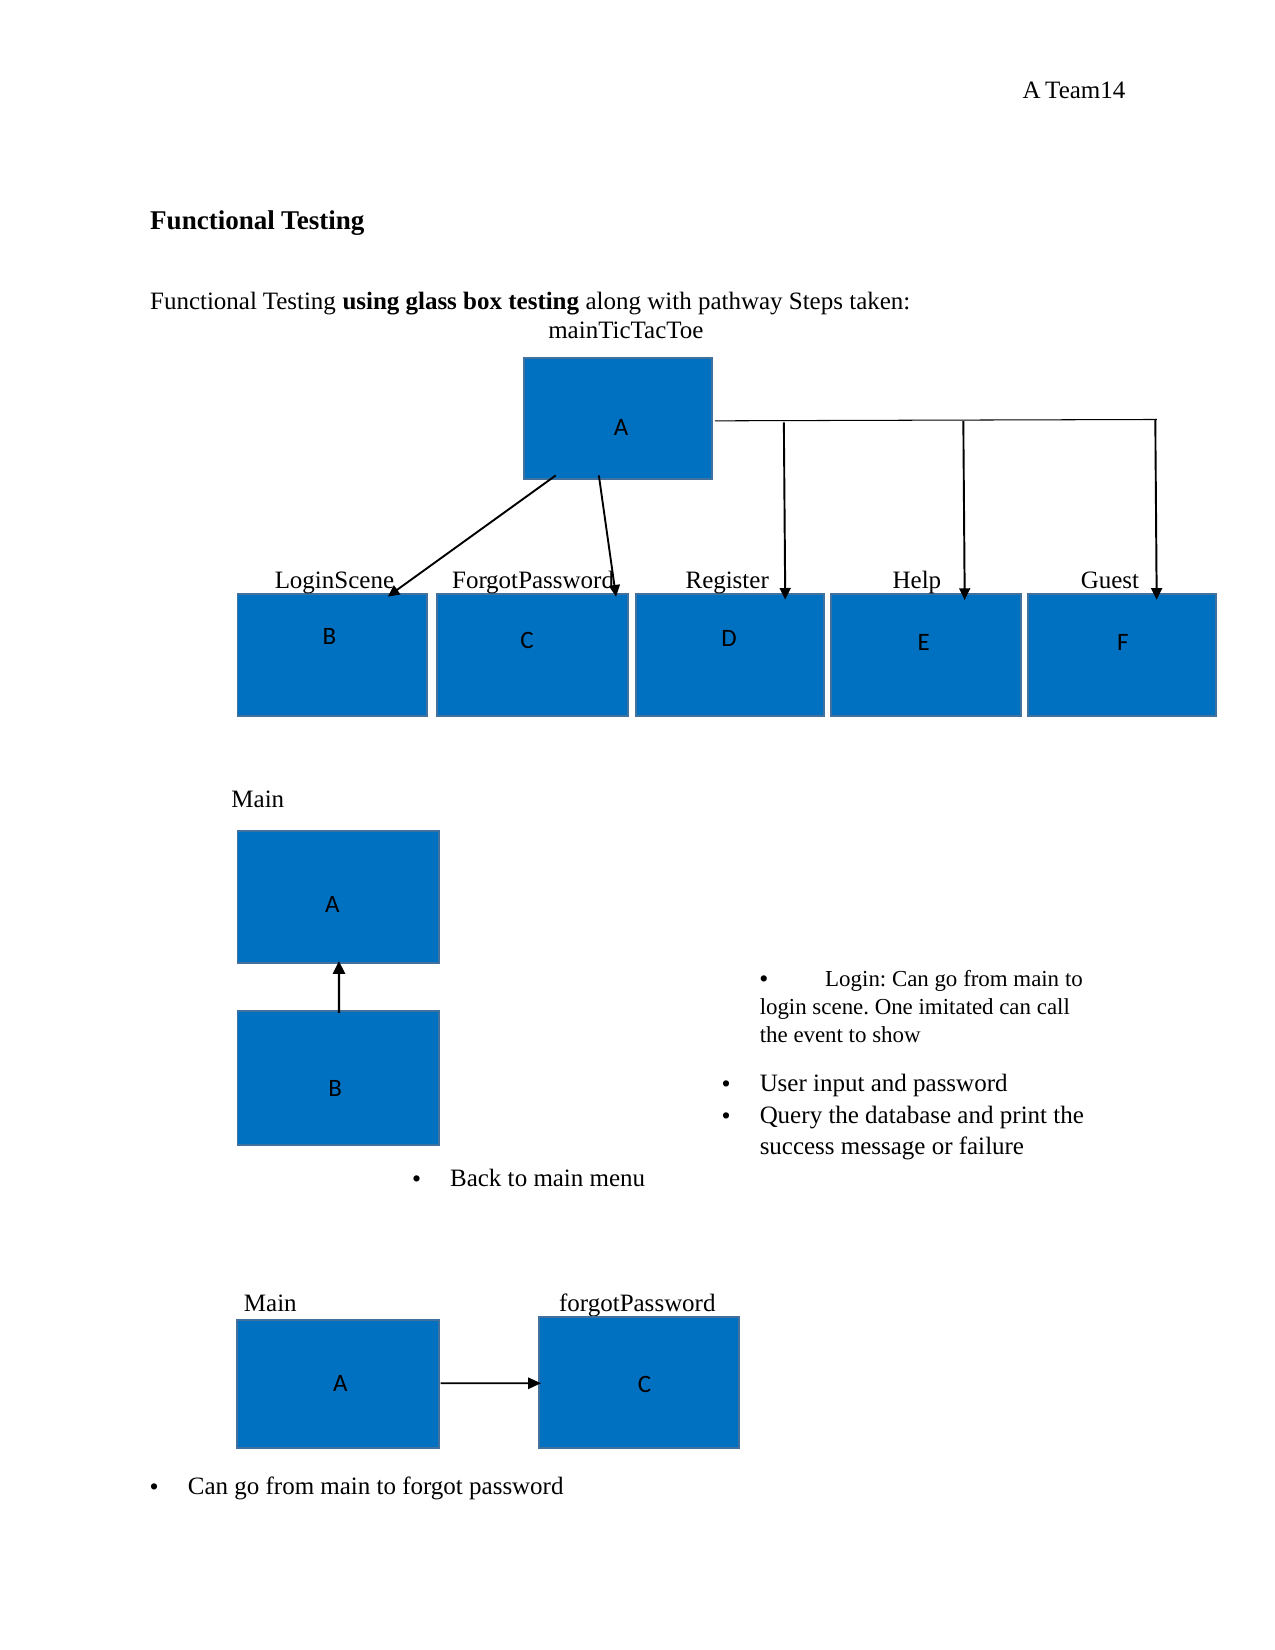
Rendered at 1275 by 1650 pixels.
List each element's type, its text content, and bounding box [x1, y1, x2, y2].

list Query the database and print the success message or failure [412, 1100, 1125, 1160]
list Can go from main to forgot password [150, 1471, 1125, 1499]
subtitle Functional Testing [150, 204, 1125, 235]
list User input and password [440, 1068, 1125, 1096]
text Main [150, 784, 1125, 813]
list Login: Can go from main to login scene. One imitated can call the event to show [450, 964, 1125, 1048]
text Main forgotPassword [150, 1288, 1125, 1317]
text Functional Testing using glass box testing along with pathway Steps taken: [150, 286, 1125, 315]
list Back to main menu [412, 1163, 1125, 1192]
